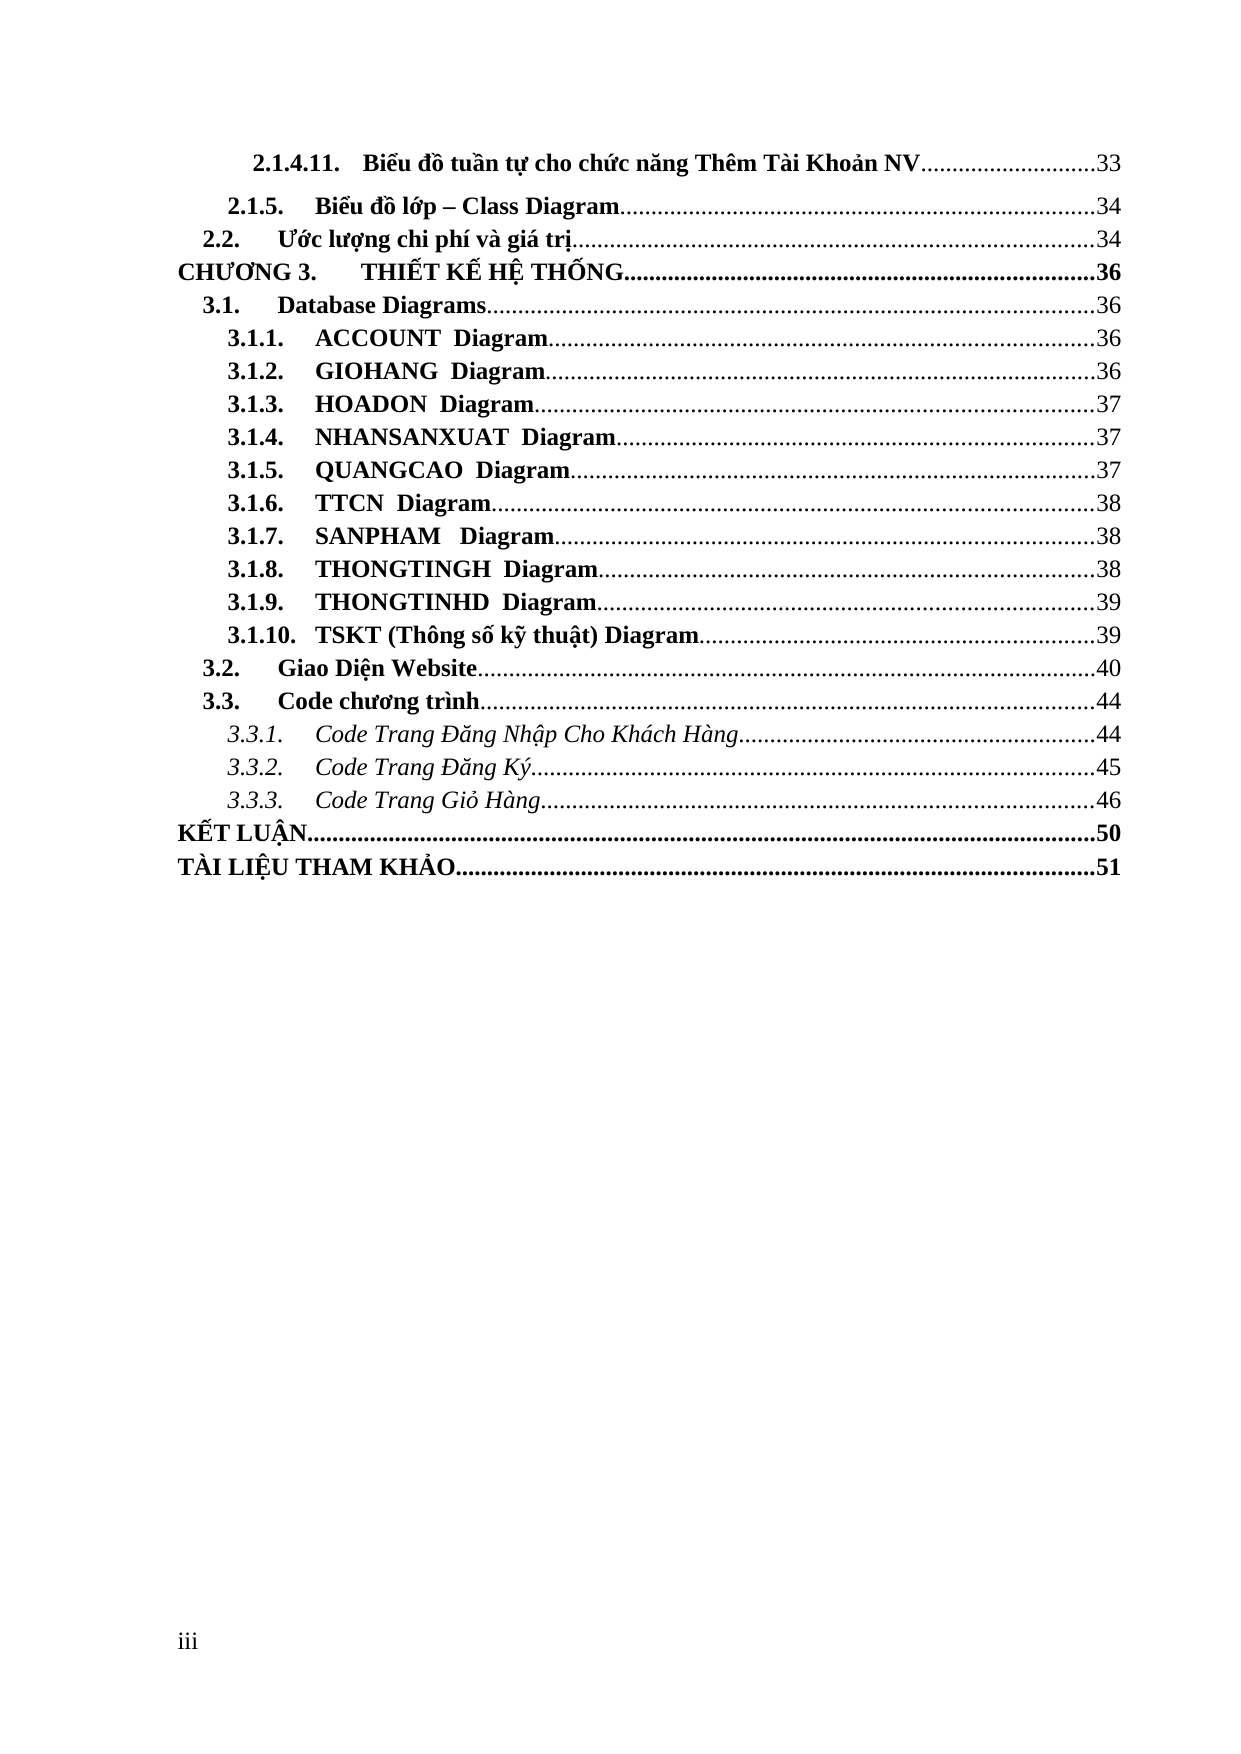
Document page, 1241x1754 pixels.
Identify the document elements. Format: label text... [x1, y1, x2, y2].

text 3.1.9. THONGTINHD Diagram 39 [227, 587, 1122, 616]
text KẾT LUẬN 50 [177, 818, 1122, 847]
text 3.3.2. Code Trang Đăng Ký 45 [227, 752, 1122, 781]
text 3.1.4. NHANSANXUAT Diagram 37 [227, 422, 1122, 451]
text 3.1. Database Diagrams 36 [202, 290, 1122, 319]
text TÀI LIỆU THAM KHẢO 51 [177, 852, 1122, 880]
text 3.3.3. Code Trang Giỏ Hàng 46 [227, 786, 1122, 814]
text CHƯƠNG 3. THIẾT KẾ HỆ THỐNG 36 [177, 257, 1122, 286]
text 3.1.7. SANPHAM Diagram 38 [227, 521, 1122, 550]
text 3.1.1. ACCOUNT Diagram 36 [227, 323, 1122, 352]
text 2.1.4.11. Biểu đồ tuần tự cho chức năng Thêm Tài Khoản NV 33 [252, 148, 1122, 176]
text 3.1.8. THONGTINGH Diagram 38 [227, 554, 1122, 583]
text 3.3.1. Code Trang Đăng Nhập Cho Khách Hàng 44 [227, 719, 1122, 748]
text 3.1.10. TSKT (Thông số kỹ thuật) Diagram 39 [227, 620, 1122, 649]
text 3.1.6. TTCN Diagram 38 [227, 488, 1122, 517]
text 2.2. Ước lượng chi phí và giá trị 34 [202, 224, 1122, 253]
text 3.2. Giao Diện Website 40 [202, 653, 1122, 682]
text 3.1.3. HOADON Diagram 37 [227, 389, 1122, 418]
text 3.3. Code chương trình 44 [202, 686, 1122, 715]
text 2.1.5. Biểu đồ lớp – Class Diagram 34 [227, 191, 1122, 220]
text 3.1.5. QUANGCAO Diagram 37 [227, 455, 1122, 484]
text 3.1.2. GIOHANG Diagram 36 [227, 356, 1122, 385]
